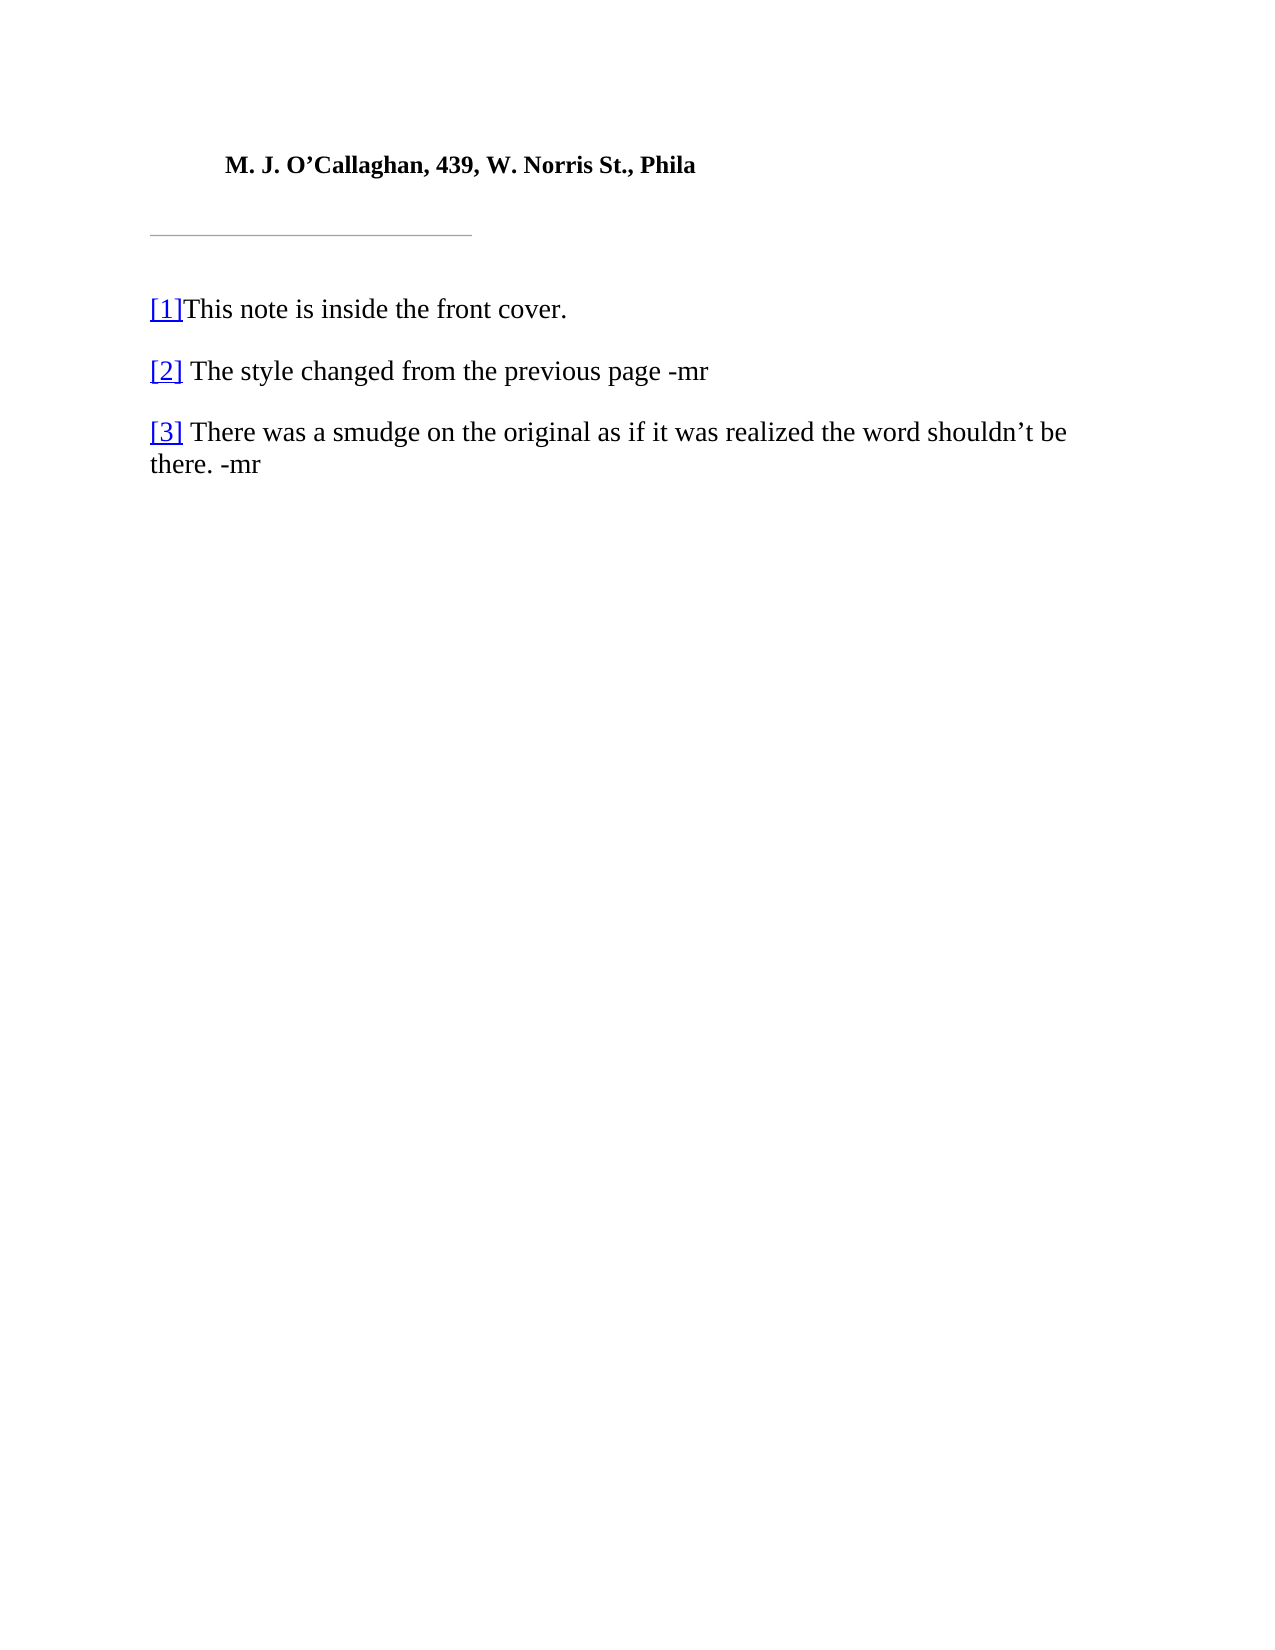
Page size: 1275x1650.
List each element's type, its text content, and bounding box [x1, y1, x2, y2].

text [1]This note is inside the front cover. [150, 292, 1125, 324]
text M. J. O’Callaghan, 439, W. Norris St., Phila [150, 150, 1125, 179]
text [3] There was a smudge on the original as if it was realized the word shouldn’t be there. -mr [150, 415, 1125, 480]
text [2] The style changed from the previous page -mr [150, 353, 1125, 386]
